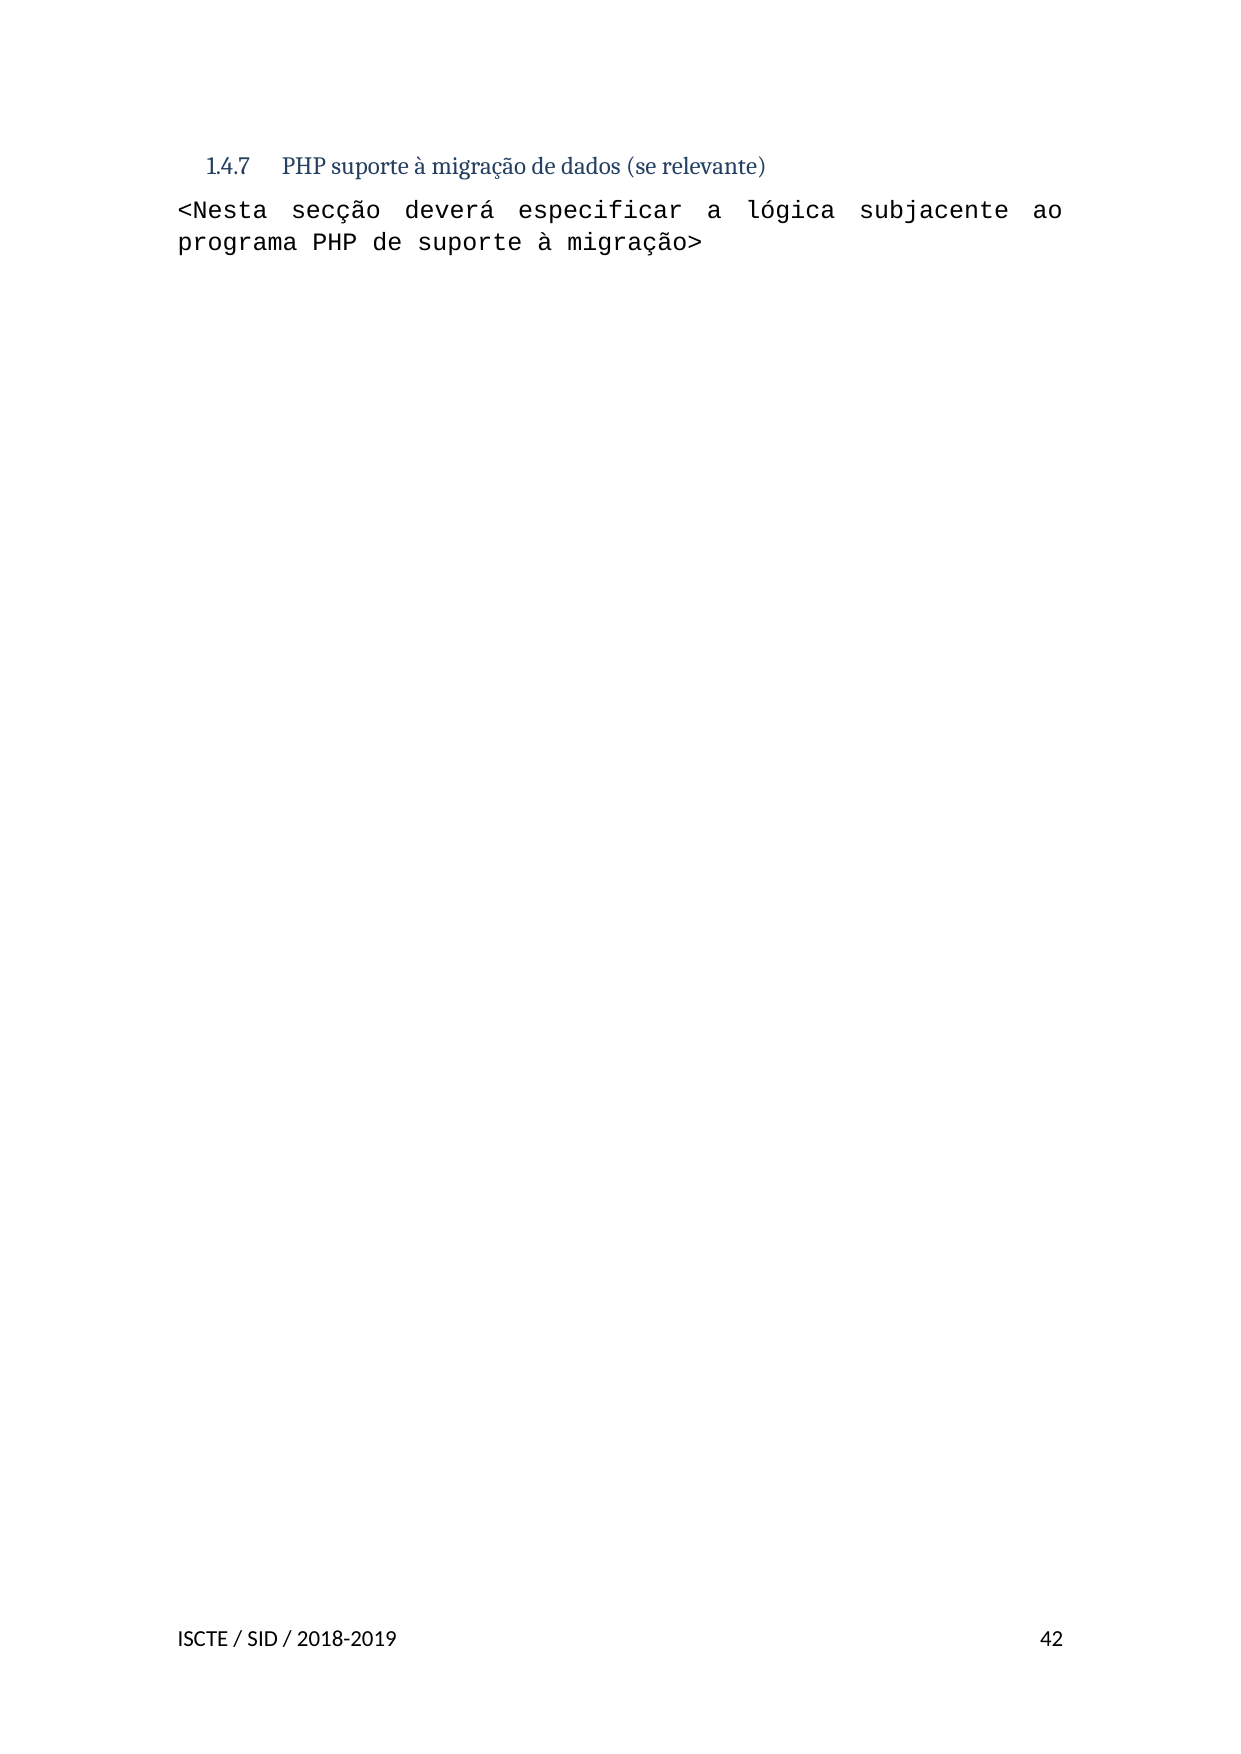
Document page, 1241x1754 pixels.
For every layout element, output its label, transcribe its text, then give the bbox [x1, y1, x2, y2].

text <Nesta secção deverá especificar a lógica subjacente ao programa PHP de suporte à migração> [177, 197, 1063, 258]
subtitle PHP suporte à migração de dados (se relevante) [207, 152, 1063, 181]
